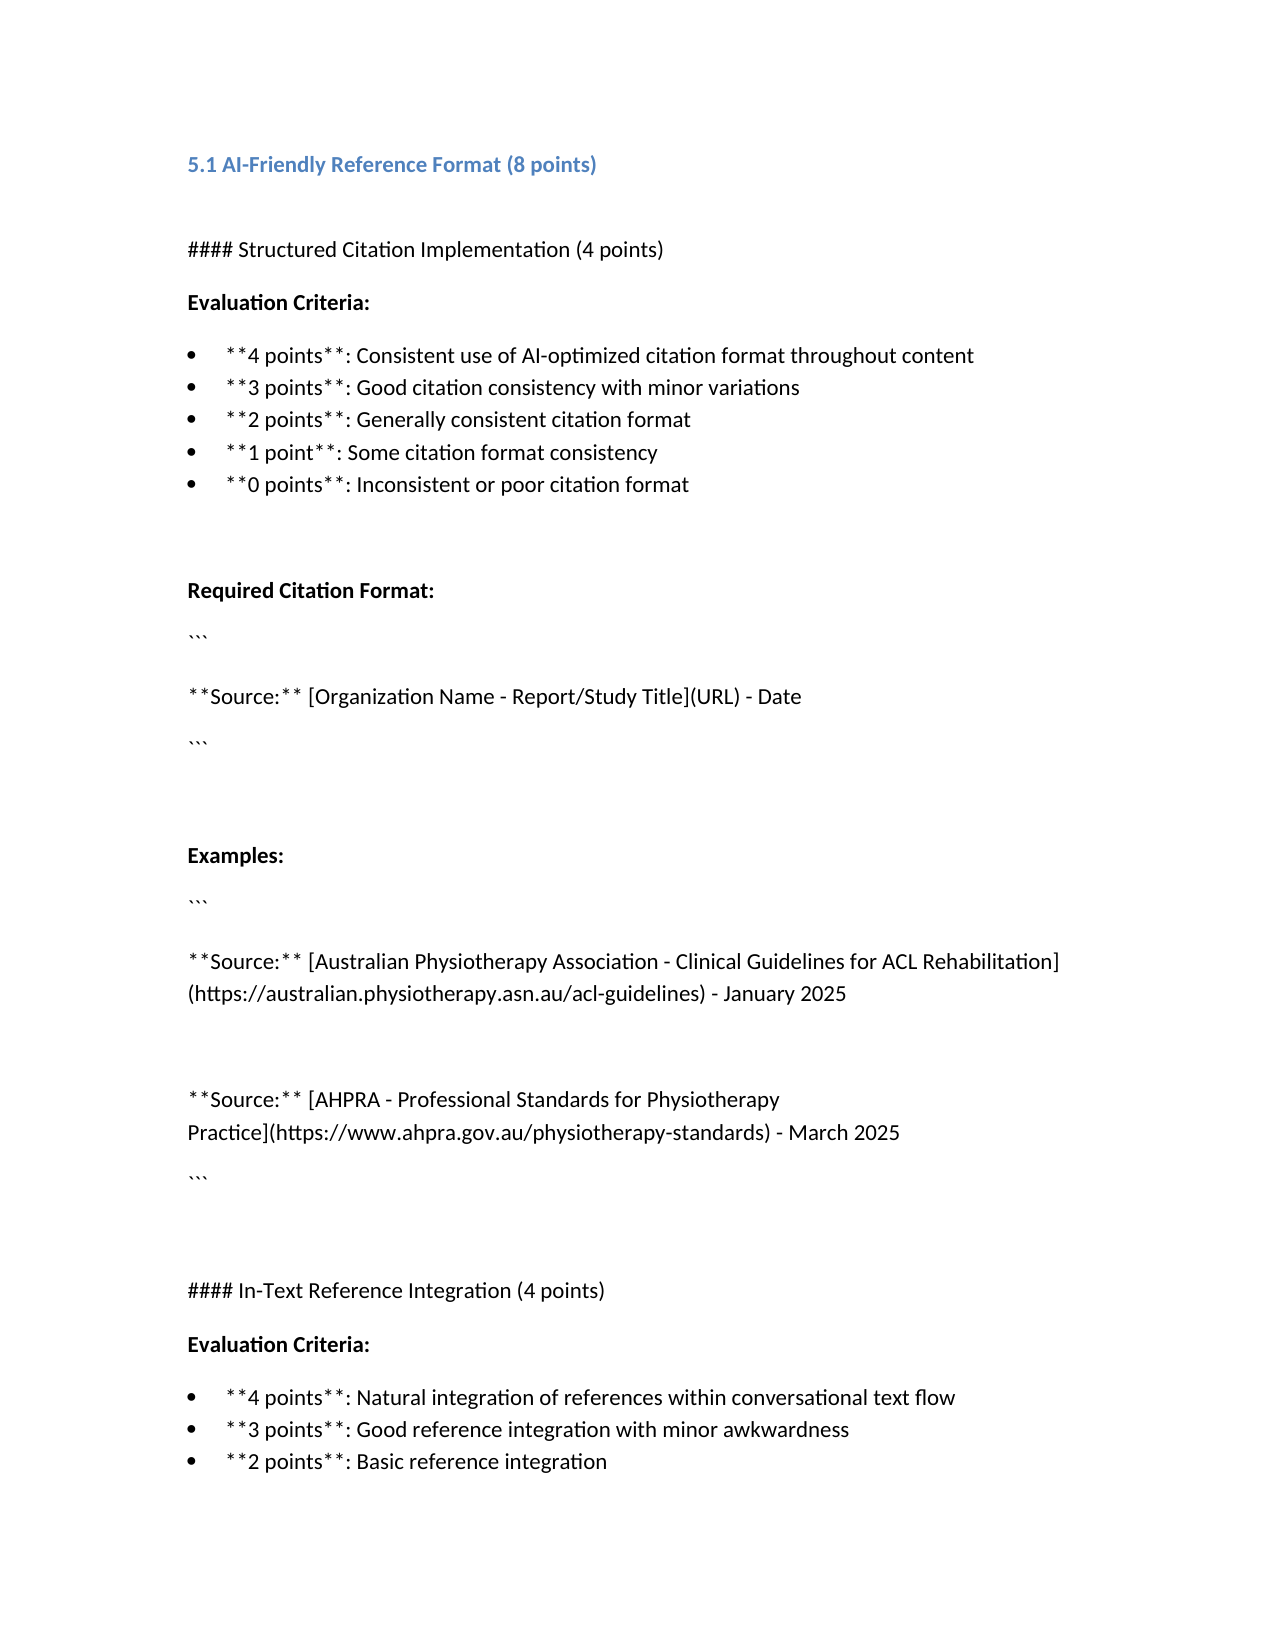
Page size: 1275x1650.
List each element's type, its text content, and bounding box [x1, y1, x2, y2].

text ``` [187, 735, 1087, 763]
list **4 points**: Natural integration of references within conversational text flow [187, 1383, 1087, 1411]
text Evaluation Criteria: [187, 288, 1087, 316]
list **3 points**: Good reference integration with minor awkwardness [187, 1415, 1087, 1443]
text ``` [187, 1171, 1087, 1199]
subtitle 5.1 AI-Friendly Reference Format (8 points) [187, 150, 1087, 178]
text Examples: [187, 841, 1087, 869]
text **Source:** [Organization Name - Report/Study Title](URL) - Date [187, 682, 1087, 710]
list **2 points**: Basic reference integration [187, 1447, 1087, 1475]
text #### Structured Citation Implementation (4 points) [187, 235, 1087, 263]
text Required Citation Format: [187, 576, 1087, 604]
text Evaluation Criteria: [187, 1330, 1087, 1358]
list **1 point**: Some citation format consistency [187, 438, 1087, 466]
list **4 points**: Consistent use of AI-optimized citation format throughout content [187, 341, 1087, 369]
text #### In-Text Reference Integration (4 points) [187, 1277, 1087, 1305]
text **Source:** [AHPRA - Professional Standards for Physiotherapy Practice](https://www.ahpra.gov.au/physiotherapy-standards) - March 2025 [187, 1085, 1087, 1146]
list **2 points**: Generally consistent citation format [187, 406, 1087, 434]
text ``` [187, 629, 1087, 657]
list **3 points**: Good citation consistency with minor variations [187, 373, 1087, 401]
text **Source:** [Australian Physiotherapy Association - Clinical Guidelines for ACL Rehabilitation](https://australian.physiotherapy.asn.au/acl-guidelines) - January 2025 [187, 947, 1087, 1007]
text ``` [187, 894, 1087, 922]
list **0 points**: Inconsistent or poor citation format [187, 470, 1087, 498]
